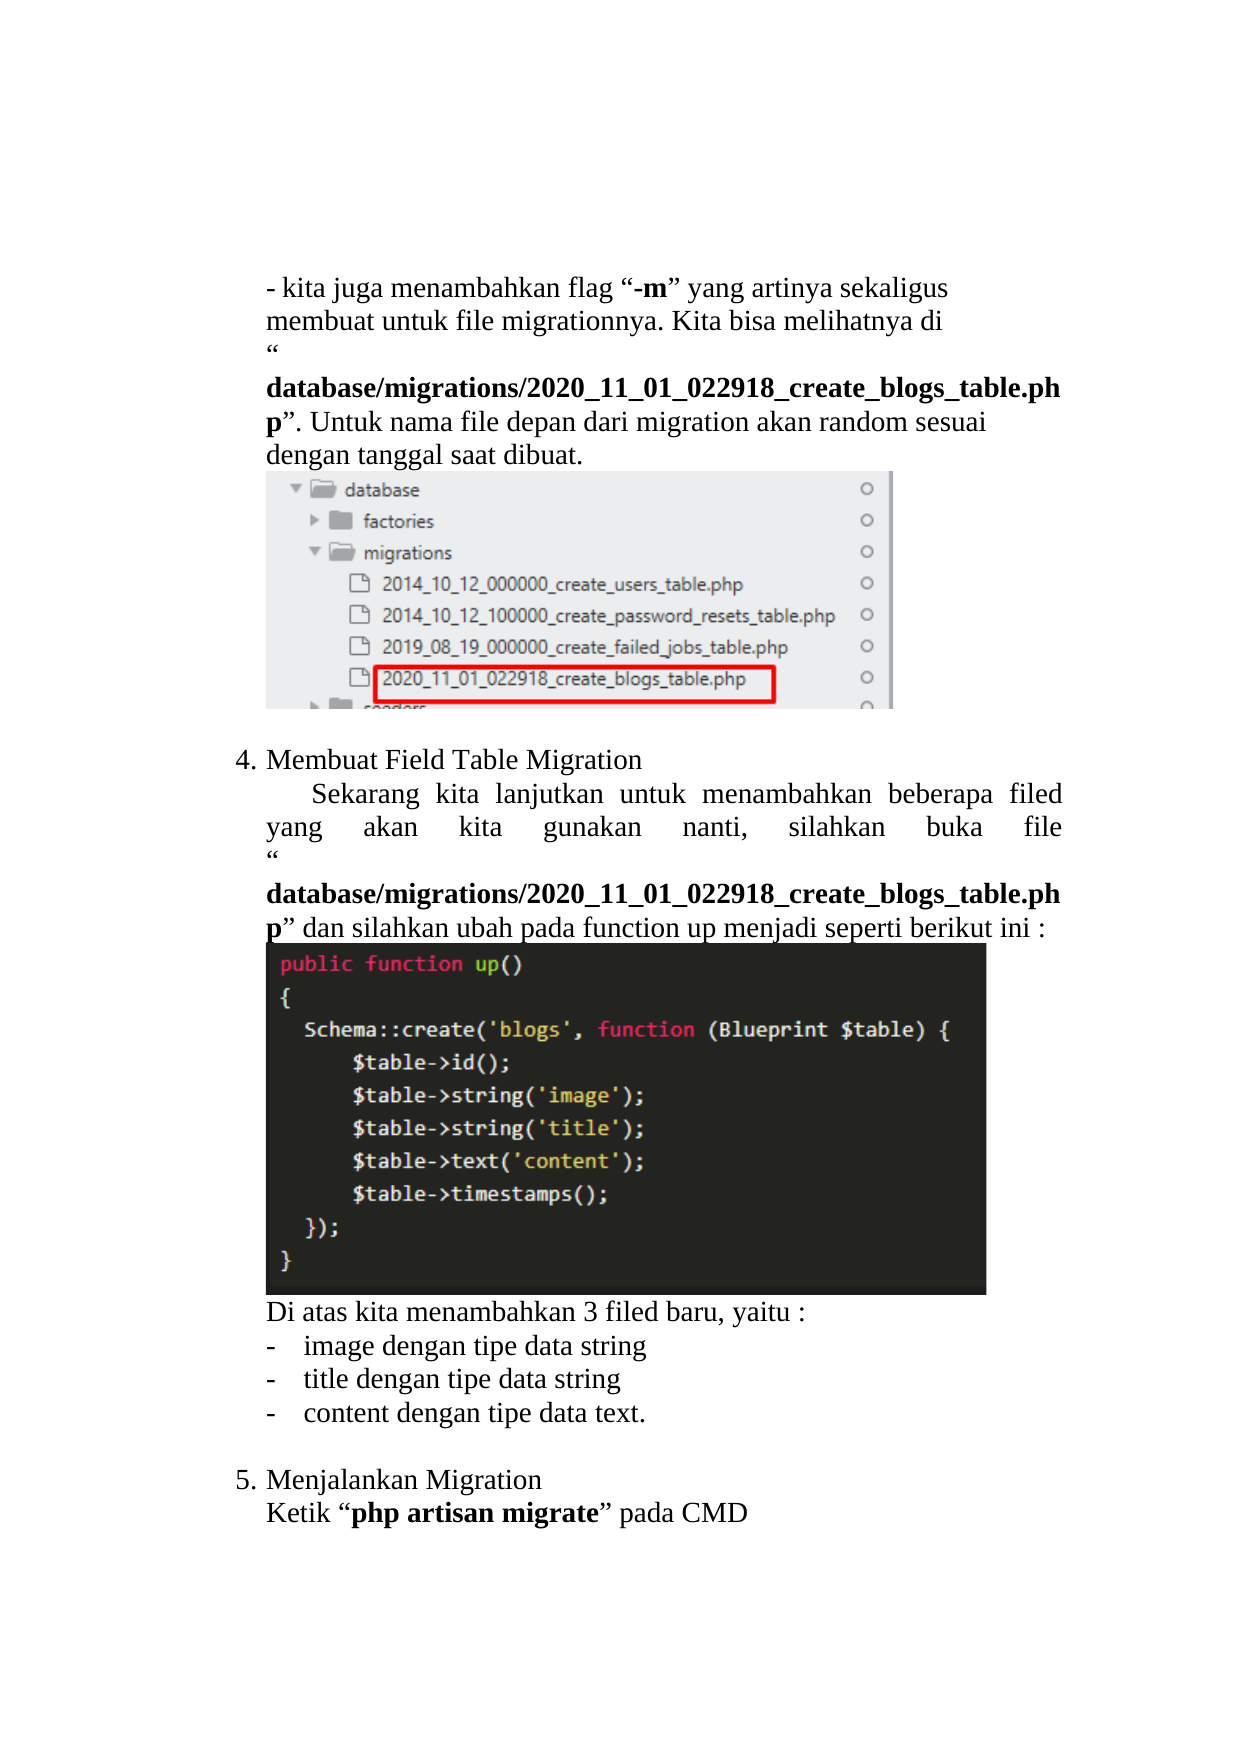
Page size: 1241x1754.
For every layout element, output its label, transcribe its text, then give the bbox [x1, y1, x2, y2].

list image dengan tipe data string [266, 1328, 1063, 1361]
list Menjalankan Migration [235, 1462, 1063, 1495]
text - kita juga menambahkan flag “-m” yang artinya sekaligus membuat untuk file migrationnya. Kita bisa melihatnya di “database/migrations/2020_11_01_022918_create_blogs_table.php”. Untuk nama file depan dari migration akan random sesuai dengan tanggal saat dibuat. [266, 270, 1063, 471]
text Di atas kita menambahkan 3 filed baru, yaitu : [266, 1294, 1063, 1328]
list Membuat Field Table Migration [235, 742, 1063, 776]
list title dengan tipe data string [266, 1361, 1063, 1395]
picture [265, 471, 894, 709]
picture [265, 943, 987, 1295]
text Ketik “php artisan migrate” pada CMD [266, 1495, 1063, 1529]
text Sekarang kita lanjutkan untuk menambahkan beberapa filed yang akan kita gunakan nanti, silahkan buka file “database/migrations/2020_11_01_022918_create_blogs_table.php” dan silahkan ubah pada function up menjadi seperti berikut ini : [266, 776, 1063, 943]
list content dengan tipe data text. [266, 1395, 1063, 1428]
